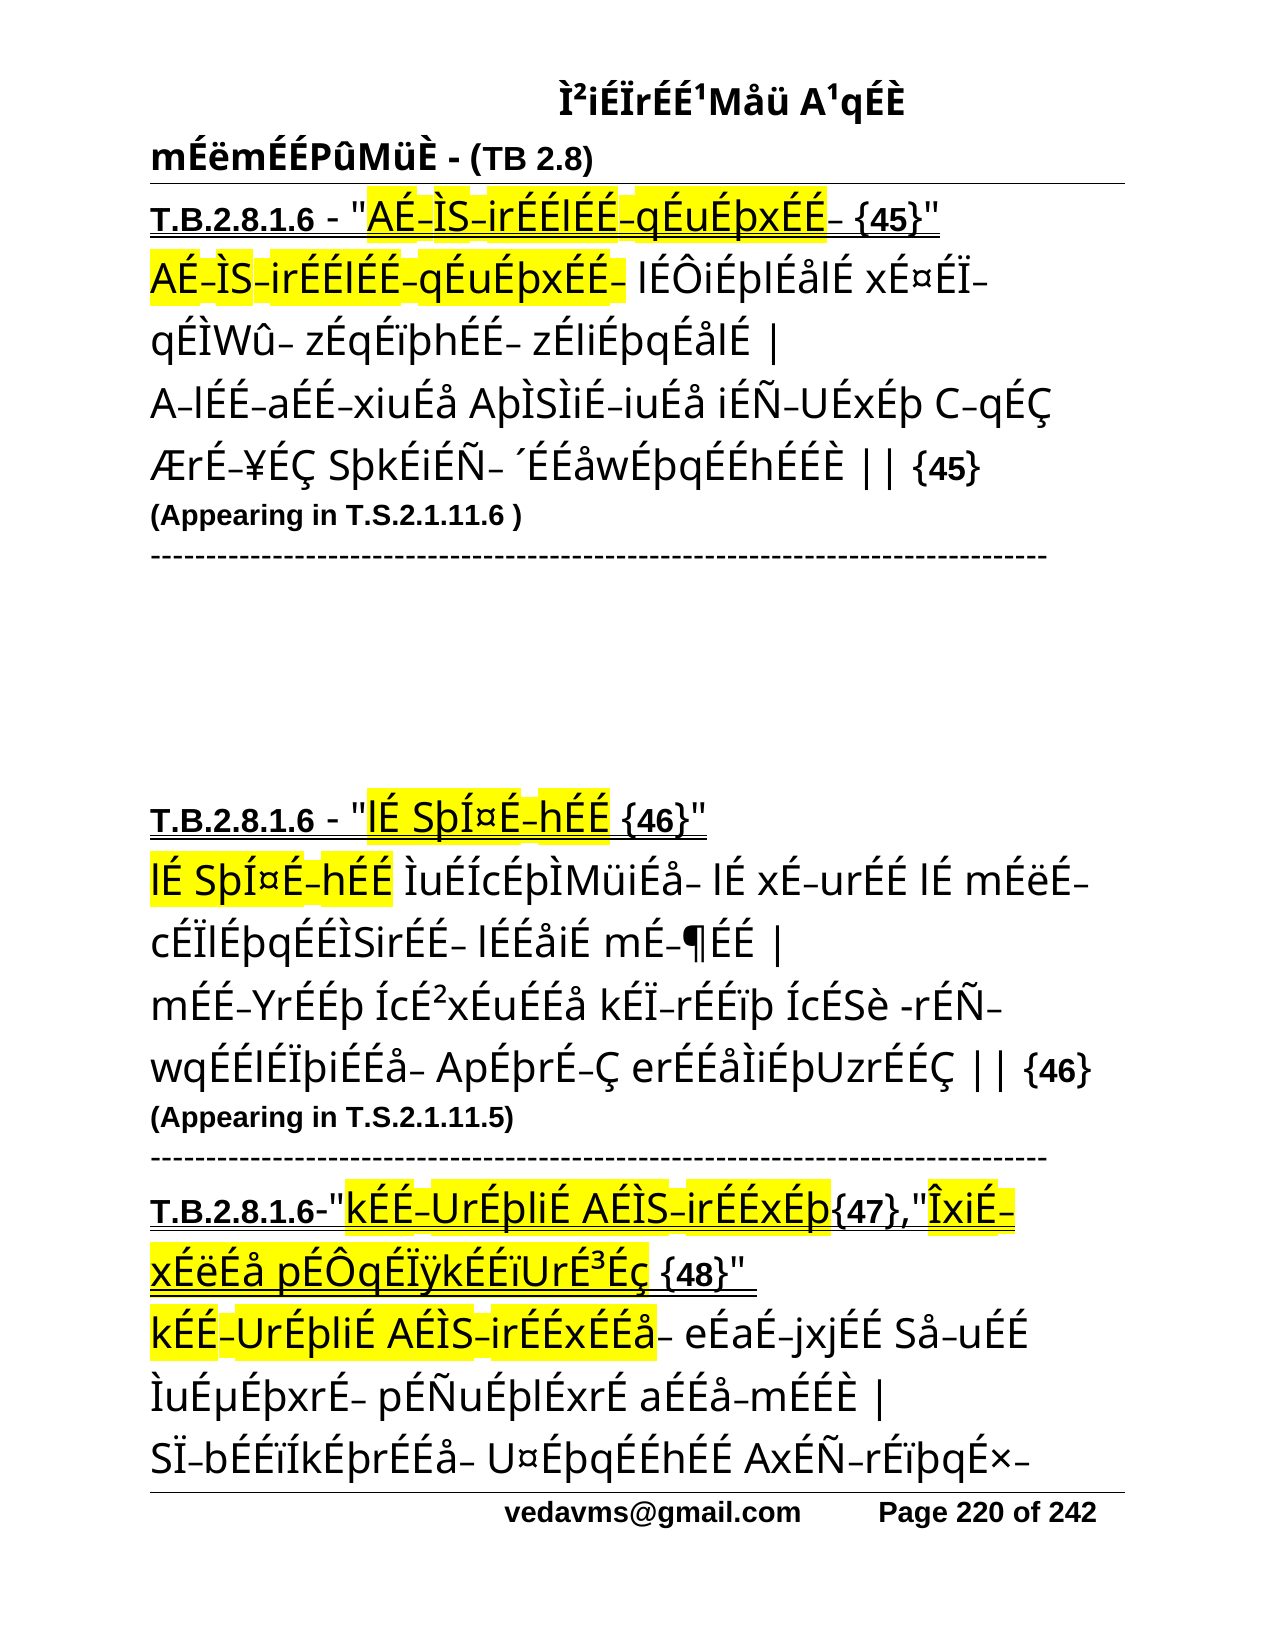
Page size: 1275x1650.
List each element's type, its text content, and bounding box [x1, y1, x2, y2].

text (Appearing in T.S.2.1.11.5) [150, 1100, 1125, 1134]
text T.B.2.8.1.6 - "lÉ SþÍ¤É–hÉÉ {46}" [610, 788, 1125, 845]
text SÏ–bÉÉïÍkÉþrÉÉå– U¤ÉþqÉÉhÉÉ AxÉÑ–rÉïþqÉ×–iÉÉuÉÉþlÉ–-¶ÉrÉþqÉÉlÉÉ G–hÉÉÌlÉþ || {47} [150, 1429, 1125, 1486]
text lÉ SþÍ¤É–hÉÉ ÌuÉÍcÉþÌMüiÉå– lÉ xÉ–urÉÉ lÉ mÉëÉ–cÉÏlÉþqÉÉÌSirÉÉ– lÉÉåiÉ mÉ–¶ÉÉ | [150, 851, 1125, 970]
text AÉ–ÌS–irÉÉlÉÉ–qÉuÉþxÉÉ– lÉÔiÉþlÉålÉ xÉ¤ÉÏ–qÉÌWû– zÉqÉïþhÉÉ– zÉliÉþqÉålÉ | [150, 249, 1125, 368]
text A–lÉÉ–aÉÉ–xiuÉå AþÌSÌiÉ–iuÉå iÉÑ–UÉxÉþ C–qÉÇ ÆrÉ–¥ÉÇ SþkÉiÉÑ– ´ÉÉåwÉþqÉÉhÉÉÈ || {45} [150, 373, 1125, 493]
text kÉÉ–UrÉþliÉ AÉÌS–irÉÉxÉÉå– eÉaÉ–jxjÉÉ Så–uÉÉ ÌuÉµÉþxrÉ– pÉÑuÉþlÉxrÉ aÉÉå–mÉÉÈ | [150, 1304, 1125, 1423]
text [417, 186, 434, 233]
text --------------------------------------------------------------------------------- [150, 535, 1125, 574]
text (Appearing in T.S.2.1.11.6 ) [150, 498, 1125, 532]
text T.B.2.8.1.6 - "AÉ–ÌS–irÉÉlÉÉ–qÉuÉþxÉÉ– {45}" [827, 186, 1125, 243]
text T.B.2.8.1.6-"kÉÉ–UrÉþliÉ AÉÌS–irÉÉxÉþ{47},"ÎxiÉ–xÉëÉå pÉÔqÉÏÿkÉÉïUrÉ³Éç {48}" [150, 1179, 1125, 1298]
text T.B.2.8.1.6 - "AÉ–ÌS–irÉÉlÉÉ–qÉuÉþxÉÉ– {45}" [150, 186, 367, 233]
text --------------------------------------------------------------------------------- [150, 1137, 1125, 1176]
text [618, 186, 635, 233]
text mÉÉ–YrÉÉþ ÍcÉ²xÉuÉÉå kÉÏ–rÉÉïþ ÍcÉSè -rÉÑ–wqÉÉlÉÏþiÉÉå– ApÉþrÉ–Ç erÉÉåÌiÉþUzrÉÉÇ || {46} [150, 976, 1125, 1095]
text T.B.2.8.1.6 - "lÉ SþÍ¤É–hÉÉ {46}" [150, 788, 367, 835]
